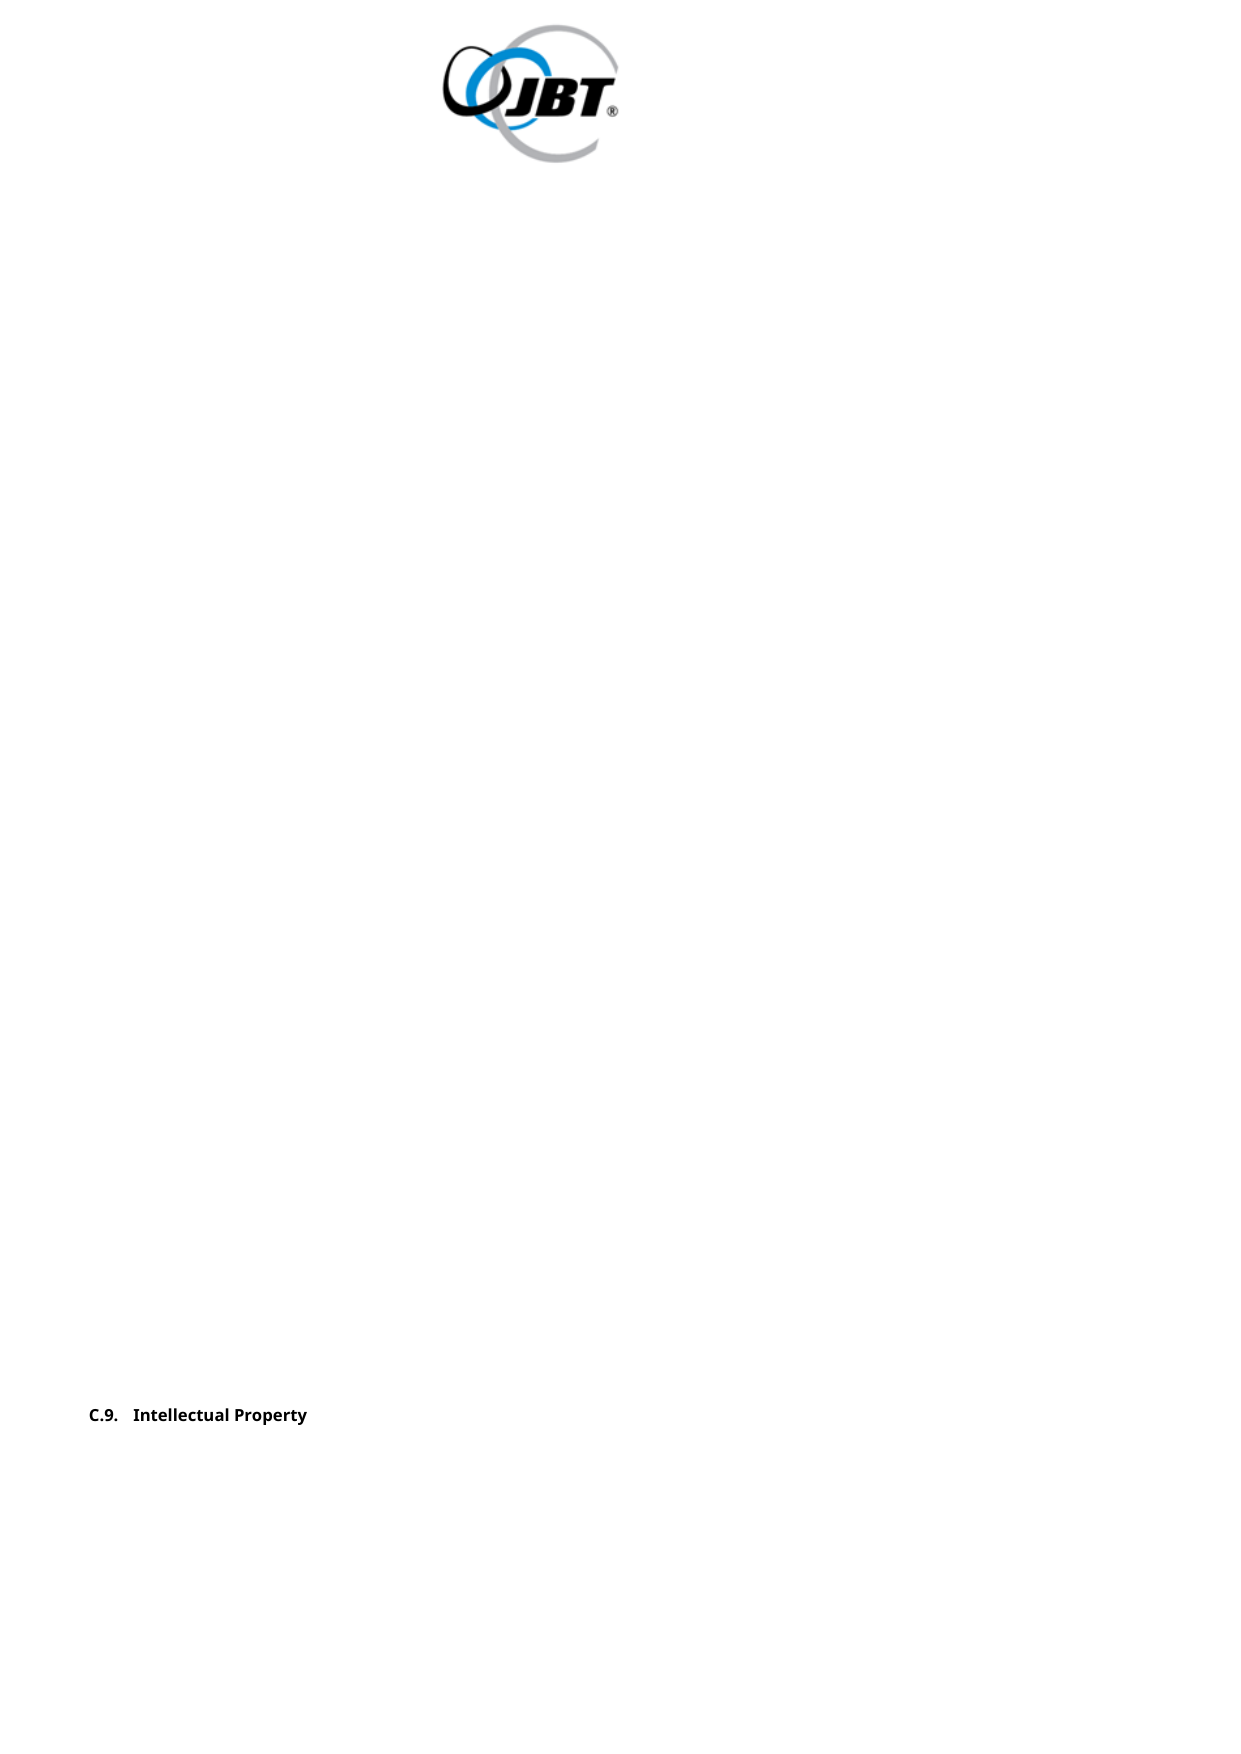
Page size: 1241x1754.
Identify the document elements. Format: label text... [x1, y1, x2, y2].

text C.9. Intellectual Property [89, 1403, 1146, 1426]
picture [385, 0, 737, 214]
